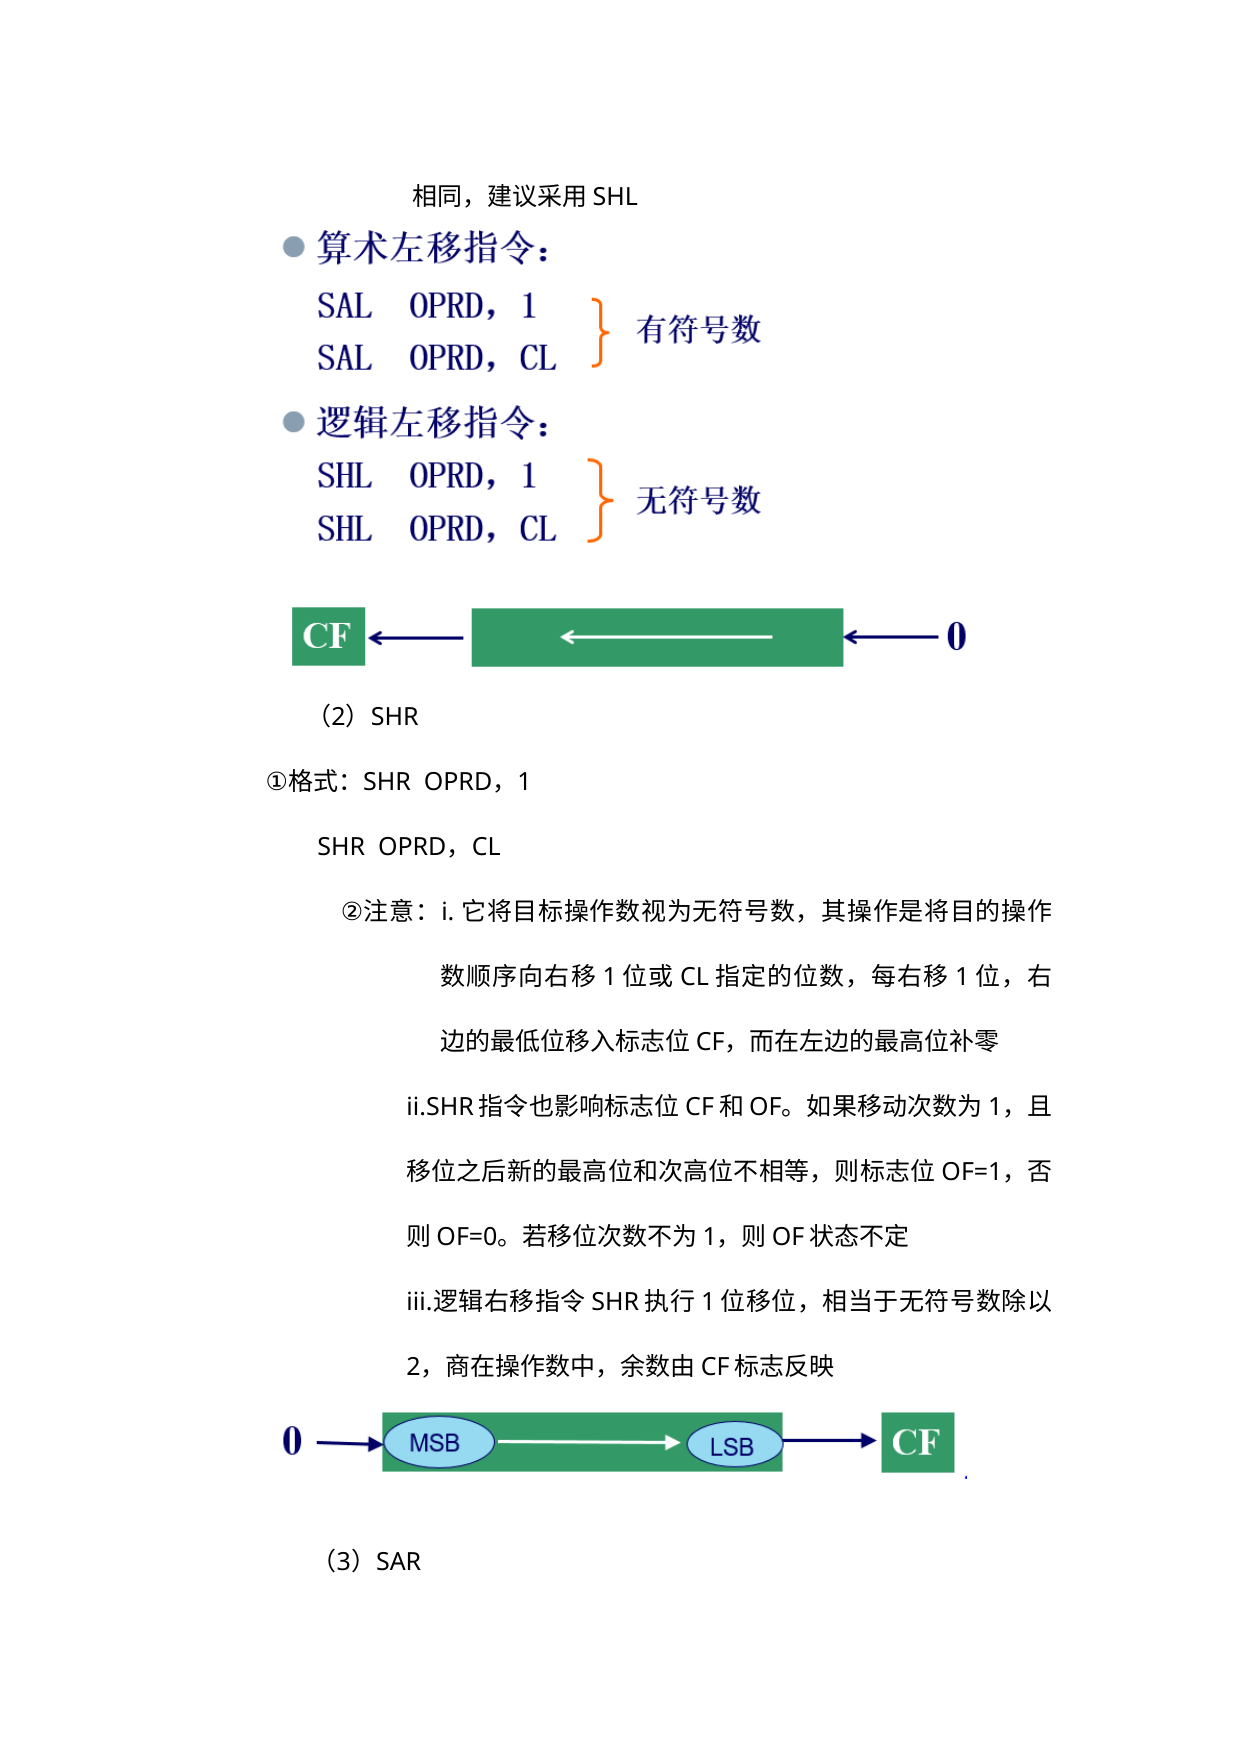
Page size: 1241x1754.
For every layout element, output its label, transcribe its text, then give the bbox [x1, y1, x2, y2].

text SHR OPRD，CL [187, 812, 1053, 877]
text （3）SAR [187, 1527, 1053, 1592]
text （2）SHR [187, 682, 1053, 747]
text ②注意：i. 它将目标操作数视为无符号数，其操作是将目的操作数顺序向右移1位或CL指定的位数，每右移1位，右边的最低位移入标志位CF，而在左边的最高位补零 [341, 877, 1053, 1072]
picture [266, 228, 975, 673]
text ii.SHR指令也影响标志位CF和OF。如果移动次数为1，且移位之后新的最高位和次高位不相等，则标志位OF=1，否则OF=0。若移位次数不为1，则OF状态不定 [406, 1072, 1053, 1267]
text iii.逻辑右移指令SHR执行1位移位，相当于无符号数除以2，商在操作数中，余数由CF标志反映 [406, 1267, 1053, 1397]
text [187, 162, 1053, 227]
picture [273, 1403, 967, 1479]
text ①格式：SHR OPRD，1 [187, 747, 1053, 812]
